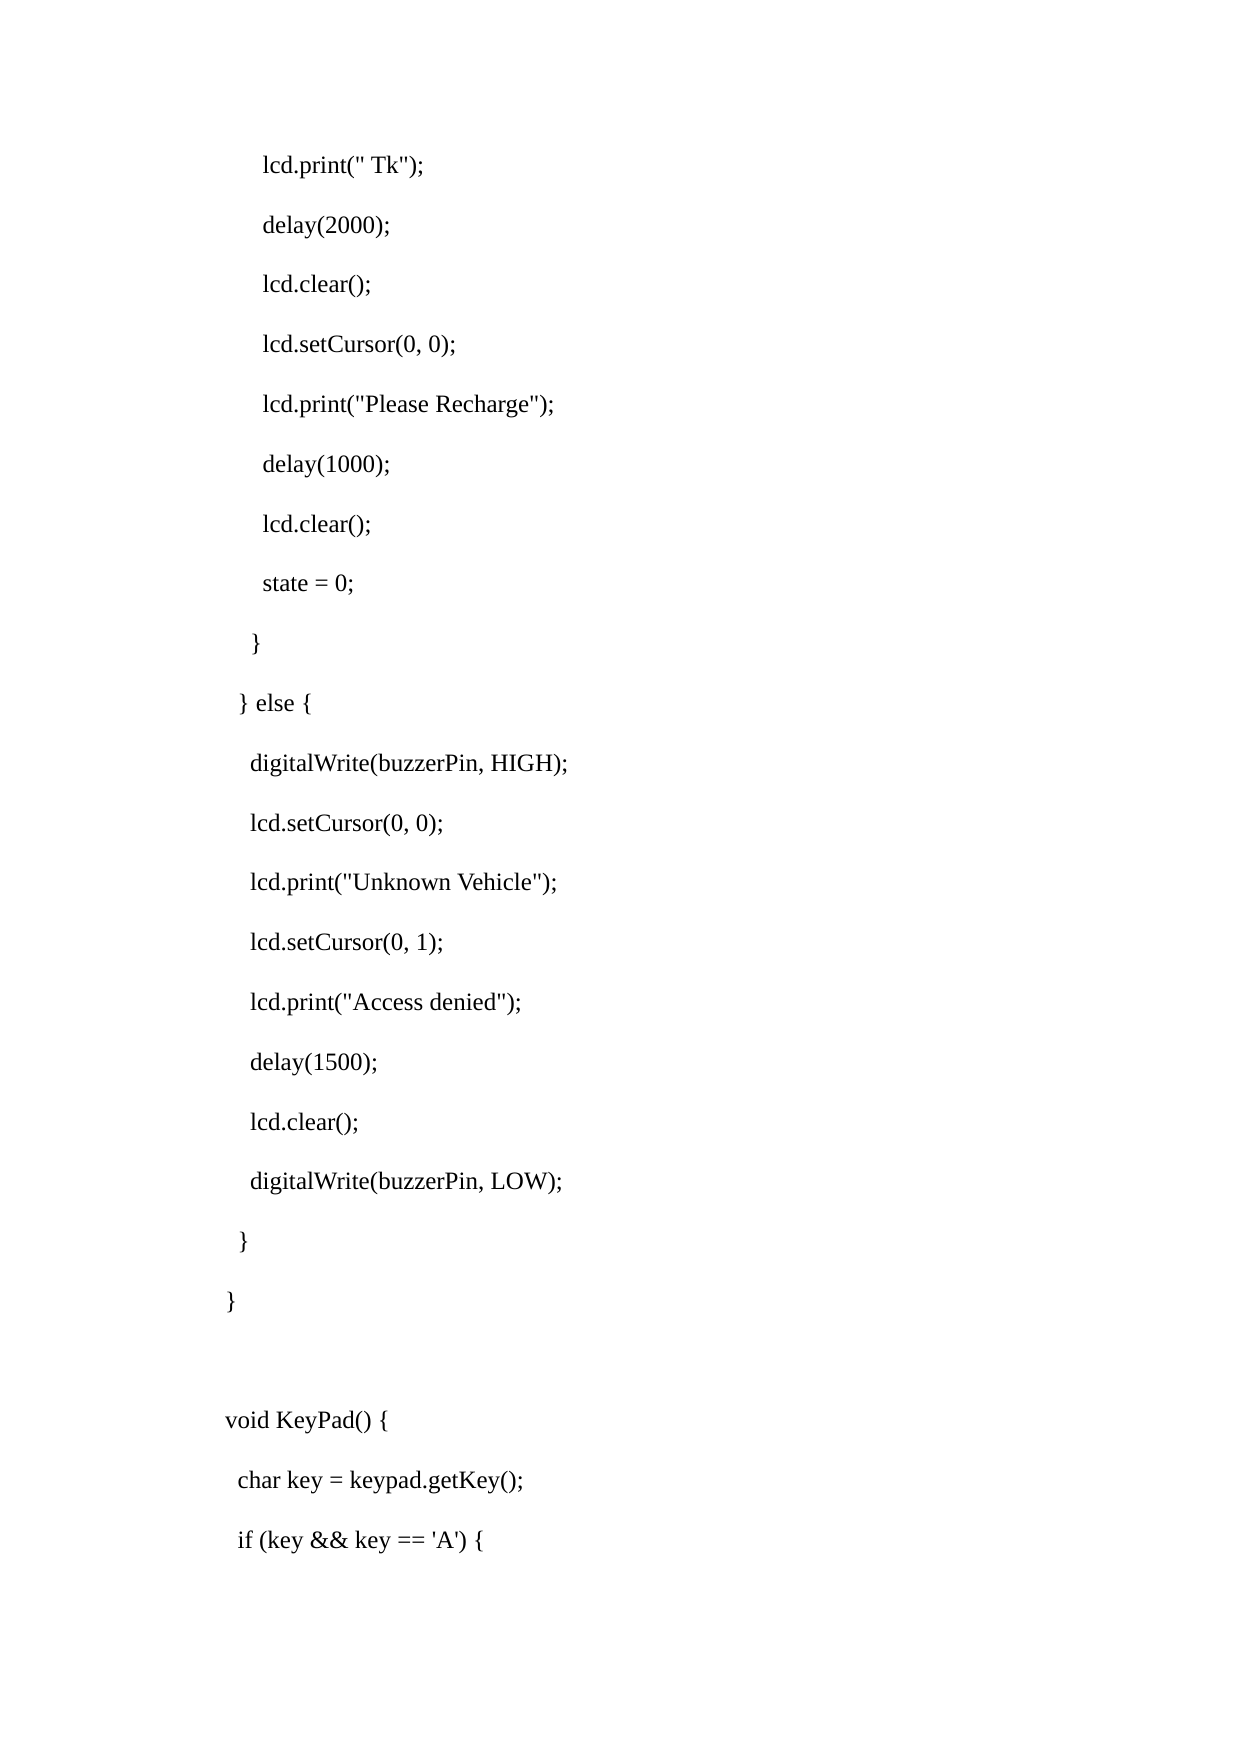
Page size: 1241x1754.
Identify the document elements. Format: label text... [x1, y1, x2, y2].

text delay(1000); [225, 449, 1090, 478]
text lcd.clear(); [225, 509, 1090, 537]
text lcd.print("Access denied"); [225, 987, 1090, 1016]
text } [225, 1286, 1090, 1315]
text } [225, 1226, 1090, 1255]
text state = 0; [225, 568, 1090, 597]
text digitalWrite(buzzerPin, HIGH); [225, 748, 1090, 777]
text delay(1500); [225, 1047, 1090, 1076]
text lcd.print("Please Recharge"); [225, 389, 1090, 418]
text lcd.print(" Tk"); [225, 150, 1090, 179]
text lcd.setCursor(0, 1); [225, 927, 1090, 956]
text char key = keypad.getKey(); [225, 1465, 1090, 1494]
text } [225, 628, 1090, 657]
text lcd.clear(); [225, 1107, 1090, 1135]
text lcd.clear(); [225, 269, 1090, 298]
text void KeyPad() { [225, 1406, 1090, 1434]
text lcd.setCursor(0, 0); [225, 329, 1090, 358]
text delay(2000); [225, 210, 1090, 238]
text lcd.setCursor(0, 0); [225, 808, 1090, 836]
text digitalWrite(buzzerPin, LOW); [225, 1166, 1090, 1195]
text } else { [225, 688, 1090, 717]
text if (key && key == 'A') { [225, 1525, 1090, 1554]
text lcd.print("Unknown Vehicle"); [225, 867, 1090, 896]
